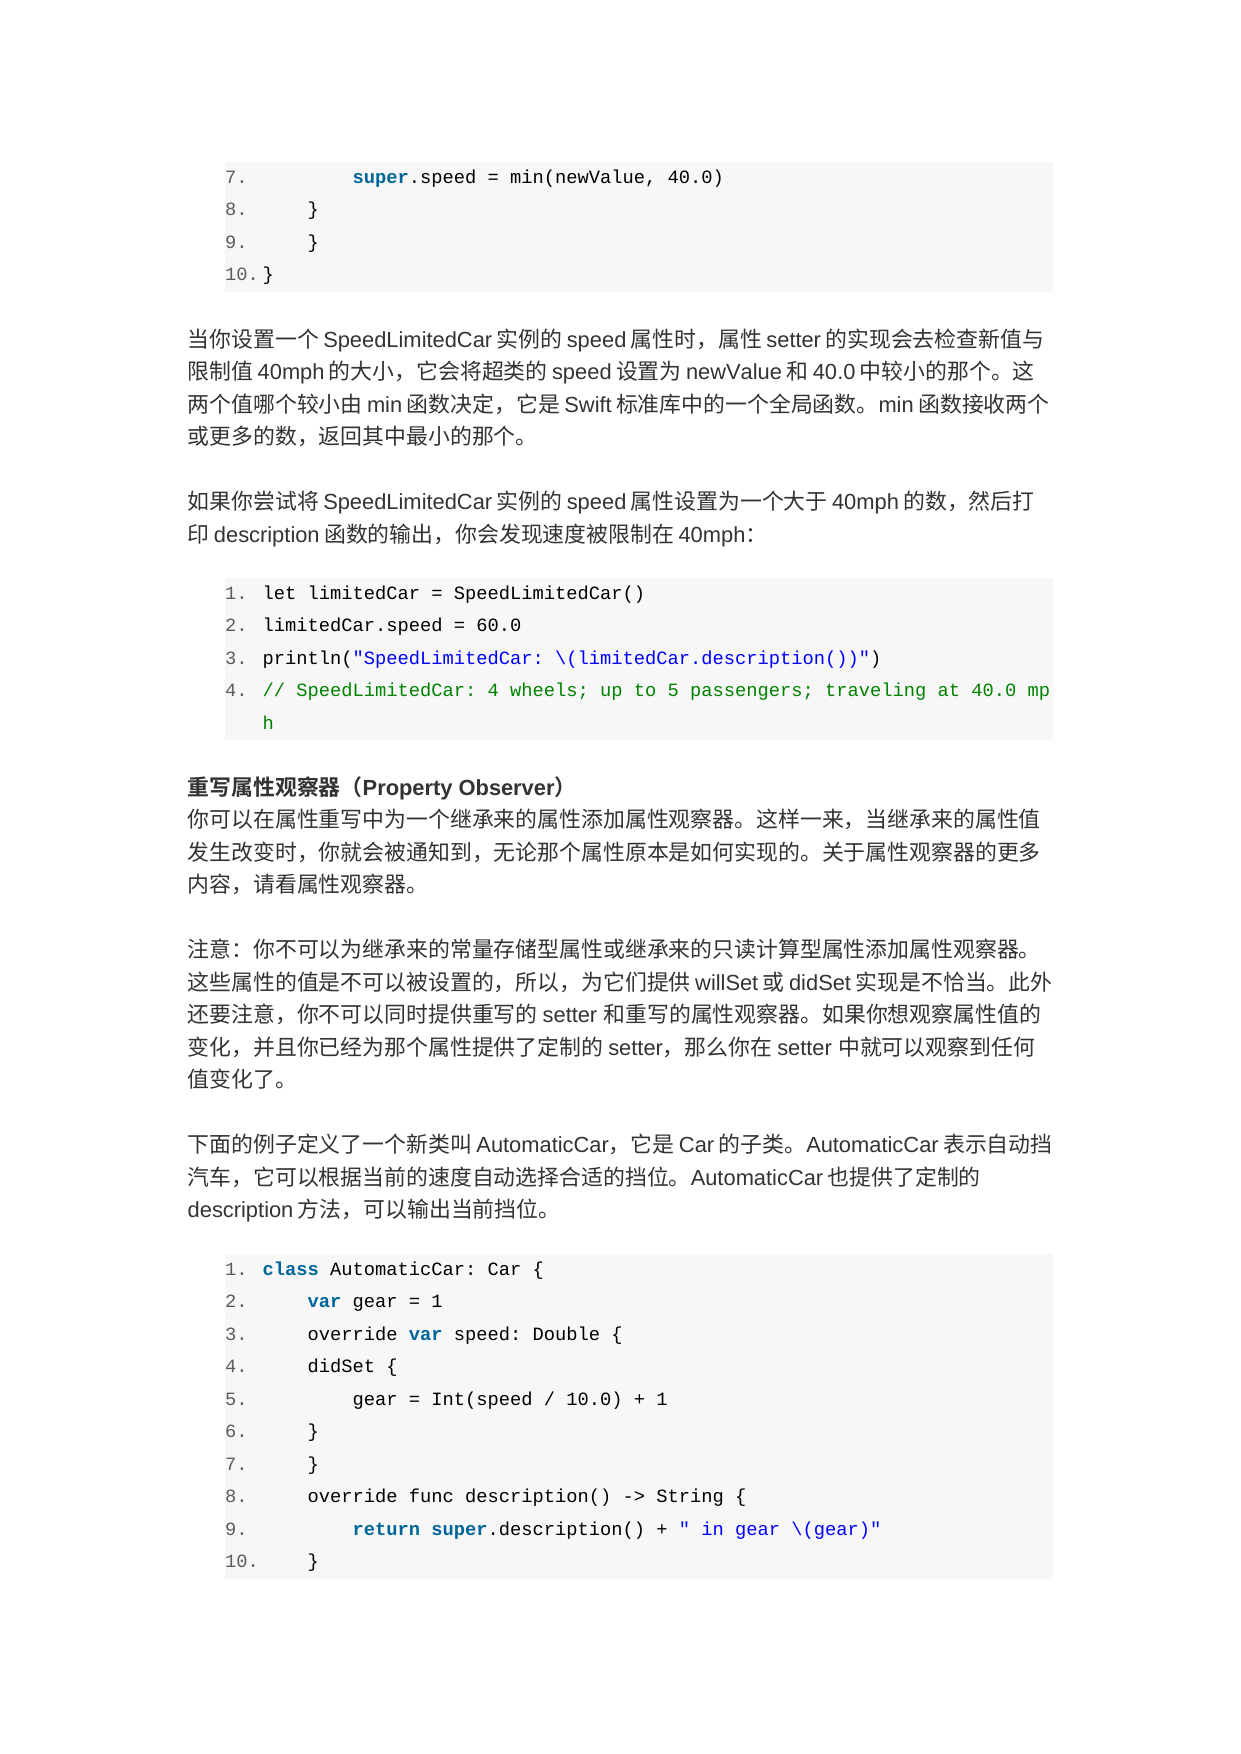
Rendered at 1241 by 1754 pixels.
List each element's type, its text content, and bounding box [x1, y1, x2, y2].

list } [225, 194, 1053, 227]
list class AutomaticCar: Car { [225, 1254, 1053, 1286]
list } [225, 1416, 1053, 1449]
list gear = Int(speed / 10.0) + 1 [225, 1384, 1053, 1416]
list didSet { [225, 1351, 1053, 1384]
text 你可以在属性重写中为一个继承来的属性添加属性观察器。这样一来，当继承来的属性值发生改变时，你就会被通知到，无论那个属性原本是如何实现的。关于属性观察器的更多内容，请看属性观察器。 [187, 802, 1053, 899]
list // SpeedLimitedCar: 4 wheels; up to 5 passengers; traveling at 40.0 mph [225, 675, 1053, 740]
list } [225, 227, 1053, 259]
text 当你设置一个SpeedLimitedCar实例的speed属性时，属性setter的实现会去检查新值与限制值40mph的大小，它会将超类的speed设置为newValue和40.0中较小的那个。这两个值哪个较小由min函数决定，它是Swift标准库中的一个全局函数。min函数接收两个或更多的数，返回其中最小的那个。 [187, 321, 1053, 451]
list override func description() -> String { [225, 1481, 1053, 1514]
list super.speed = min(newValue, 40.0) [225, 162, 1053, 194]
text 重写属性观察器（Property Observer） [187, 769, 1053, 802]
list } [225, 1546, 1053, 1579]
list var gear = 1 [225, 1286, 1053, 1319]
list override var speed: Double { [225, 1319, 1053, 1351]
list return super.description() + " in gear \(gear)" [225, 1514, 1053, 1546]
list println("SpeedLimitedCar: \(limitedCar.description())") [225, 643, 1053, 675]
text 如果你尝试将SpeedLimitedCar实例的speed属性设置为一个大于40mph的数，然后打印description函数的输出，你会发现速度被限制在40mph： [187, 484, 1053, 549]
list let limitedCar = SpeedLimitedCar() [225, 578, 1053, 610]
text 注意：你不可以为继承来的常量存储型属性或继承来的只读计算型属性添加属性观察器。这些属性的值是不可以被设置的，所以，为它们提供willSet或didSet实现是不恰当。此外还要注意，你不可以同时提供重写的 setter 和重写的属性观察器。如果你想观察属性值的变化，并且你已经为那个属性提供了定制的 setter，那么你在 setter 中就可以观察到任何值变化了。 [187, 932, 1053, 1094]
list } [225, 1449, 1053, 1481]
list } [225, 259, 1053, 292]
text 下面的例子定义了一个新类叫AutomaticCar，它是Car的子类。AutomaticCar表示自动挡汽车，它可以根据当前的速度自动选择合适的挡位。AutomaticCar也提供了定制的description方法，可以输出当前挡位。 [187, 1127, 1053, 1224]
list limitedCar.speed = 60.0 [225, 610, 1053, 643]
